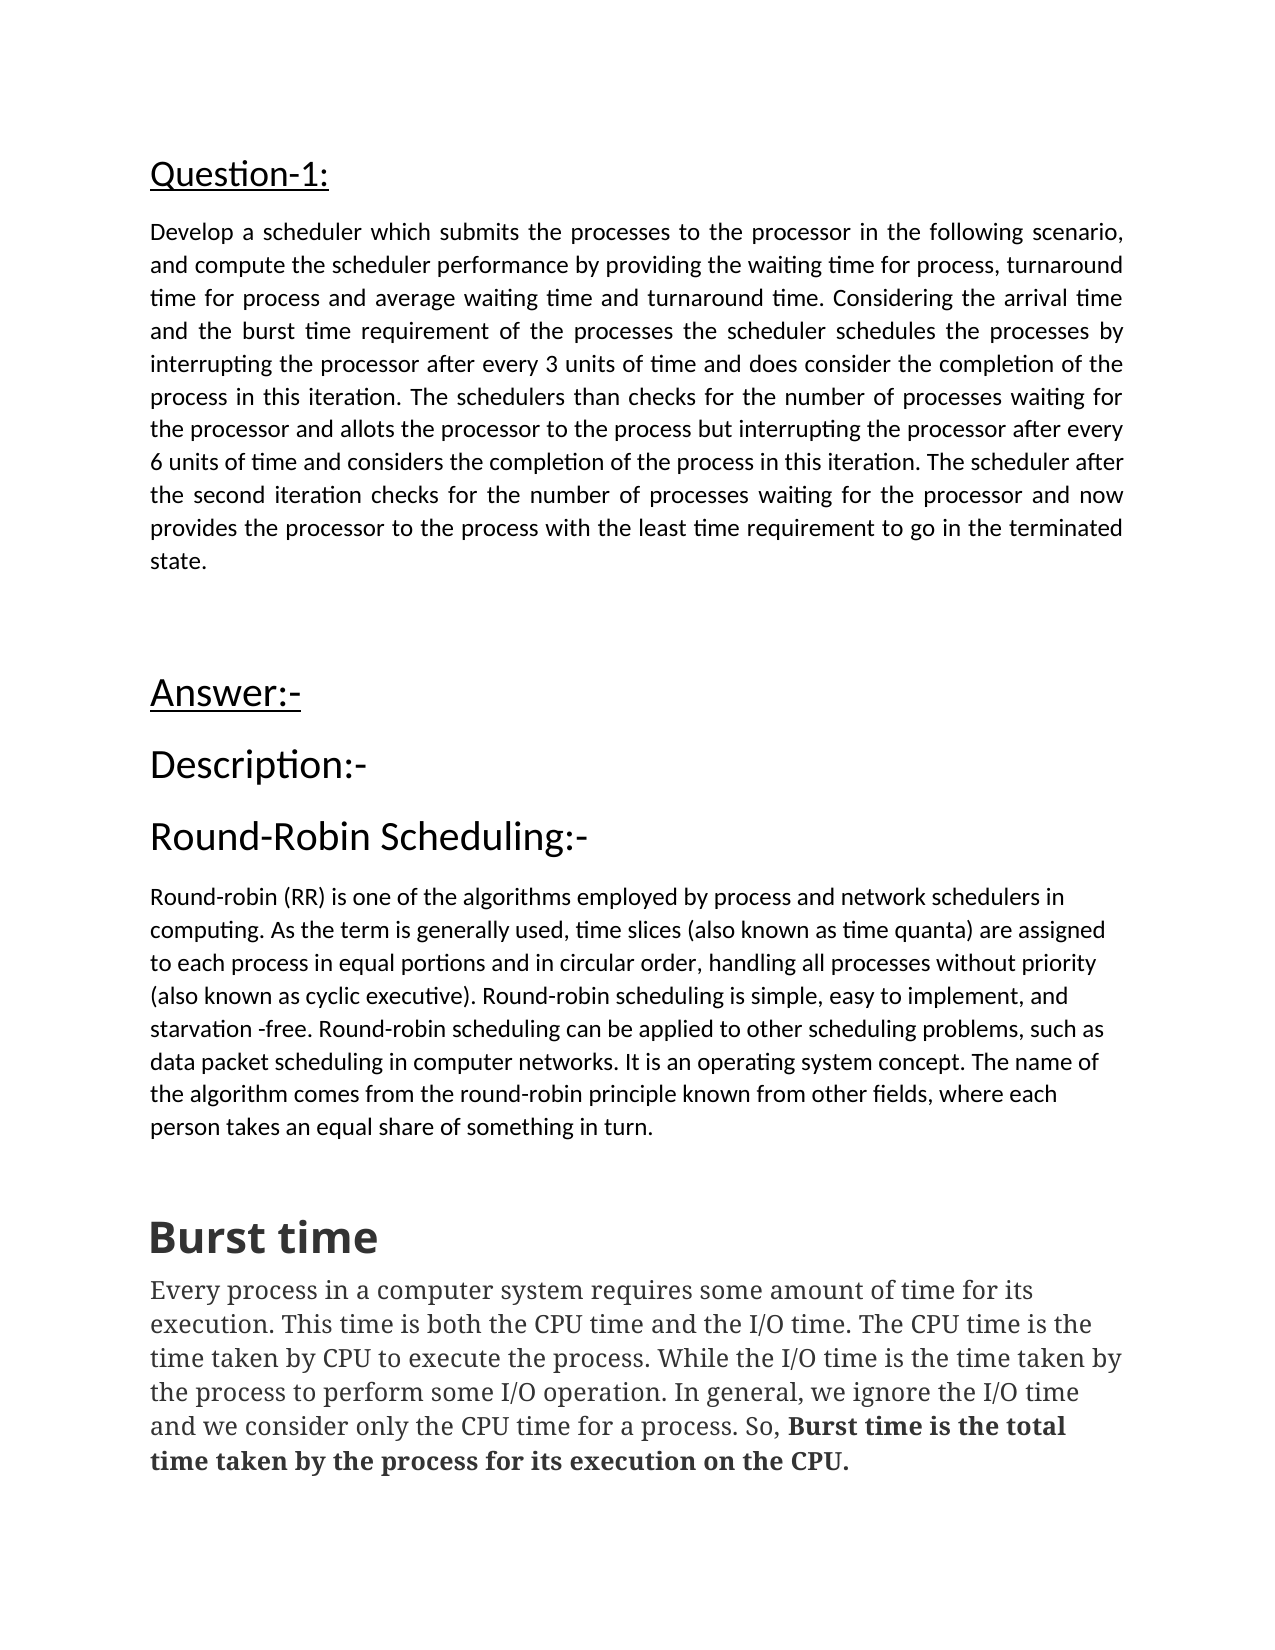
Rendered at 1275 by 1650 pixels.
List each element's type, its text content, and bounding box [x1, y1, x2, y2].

text Burst time [147, 1207, 1125, 1267]
text Description:- [150, 738, 1125, 789]
text Question-1: [150, 150, 1125, 196]
text Round-Robin Scheduling:- [150, 809, 1125, 860]
text Develop a scheduler which submits the processes to the processor in the following scenario, and compute the scheduler performance by providing the waiting time for process, turnaround time for process and average waiting time and turnaround time. Considering the arrival time and the burst time requirement of the processes the scheduler schedules the processes by interrupting the processor after every 3 units of time and does consider the completion of the process in this iteration. The schedulers than checks for the number of processes waiting for the processor and allots the processor to the process but interrupting the processor after every 6 units of time and considers the completion of the process in this iteration. The scheduler after the second iteration checks for the number of processes waiting for the processor and now provides the processor to the process with the least time requirement to go in the terminated state. [150, 216, 1125, 576]
text Answer:- [150, 666, 1125, 717]
text Every process in a computer system requires some amount of time for its execution. This time is both the CPU time and the I/O time. The CPU time is the time taken by CPU to execute the process. While the I/O time is the time taken by the process to perform some I/O operation. In general, we ignore the I/O time and we consider only the CPU time for a process. So, Burst time is the total time taken by the process for its execution on the CPU. [150, 1273, 1125, 1477]
text Round-robin (RR) is one of the algorithms employed by process and network schedulers in computing. As the term is generally used, time slices (also known as time quanta) are assigned to each process in equal portions and in circular order, handling all processes without priority (also known as cyclic executive). Round-robin scheduling is simple, easy to implement, and starvation -free. Round-robin scheduling can be applied to other scheduling problems, such as data packet scheduling in computer networks. It is an operating system concept. The name of the algorithm comes from the round-robin principle known from other fields, where each person takes an equal share of something in turn. [150, 881, 1125, 1142]
